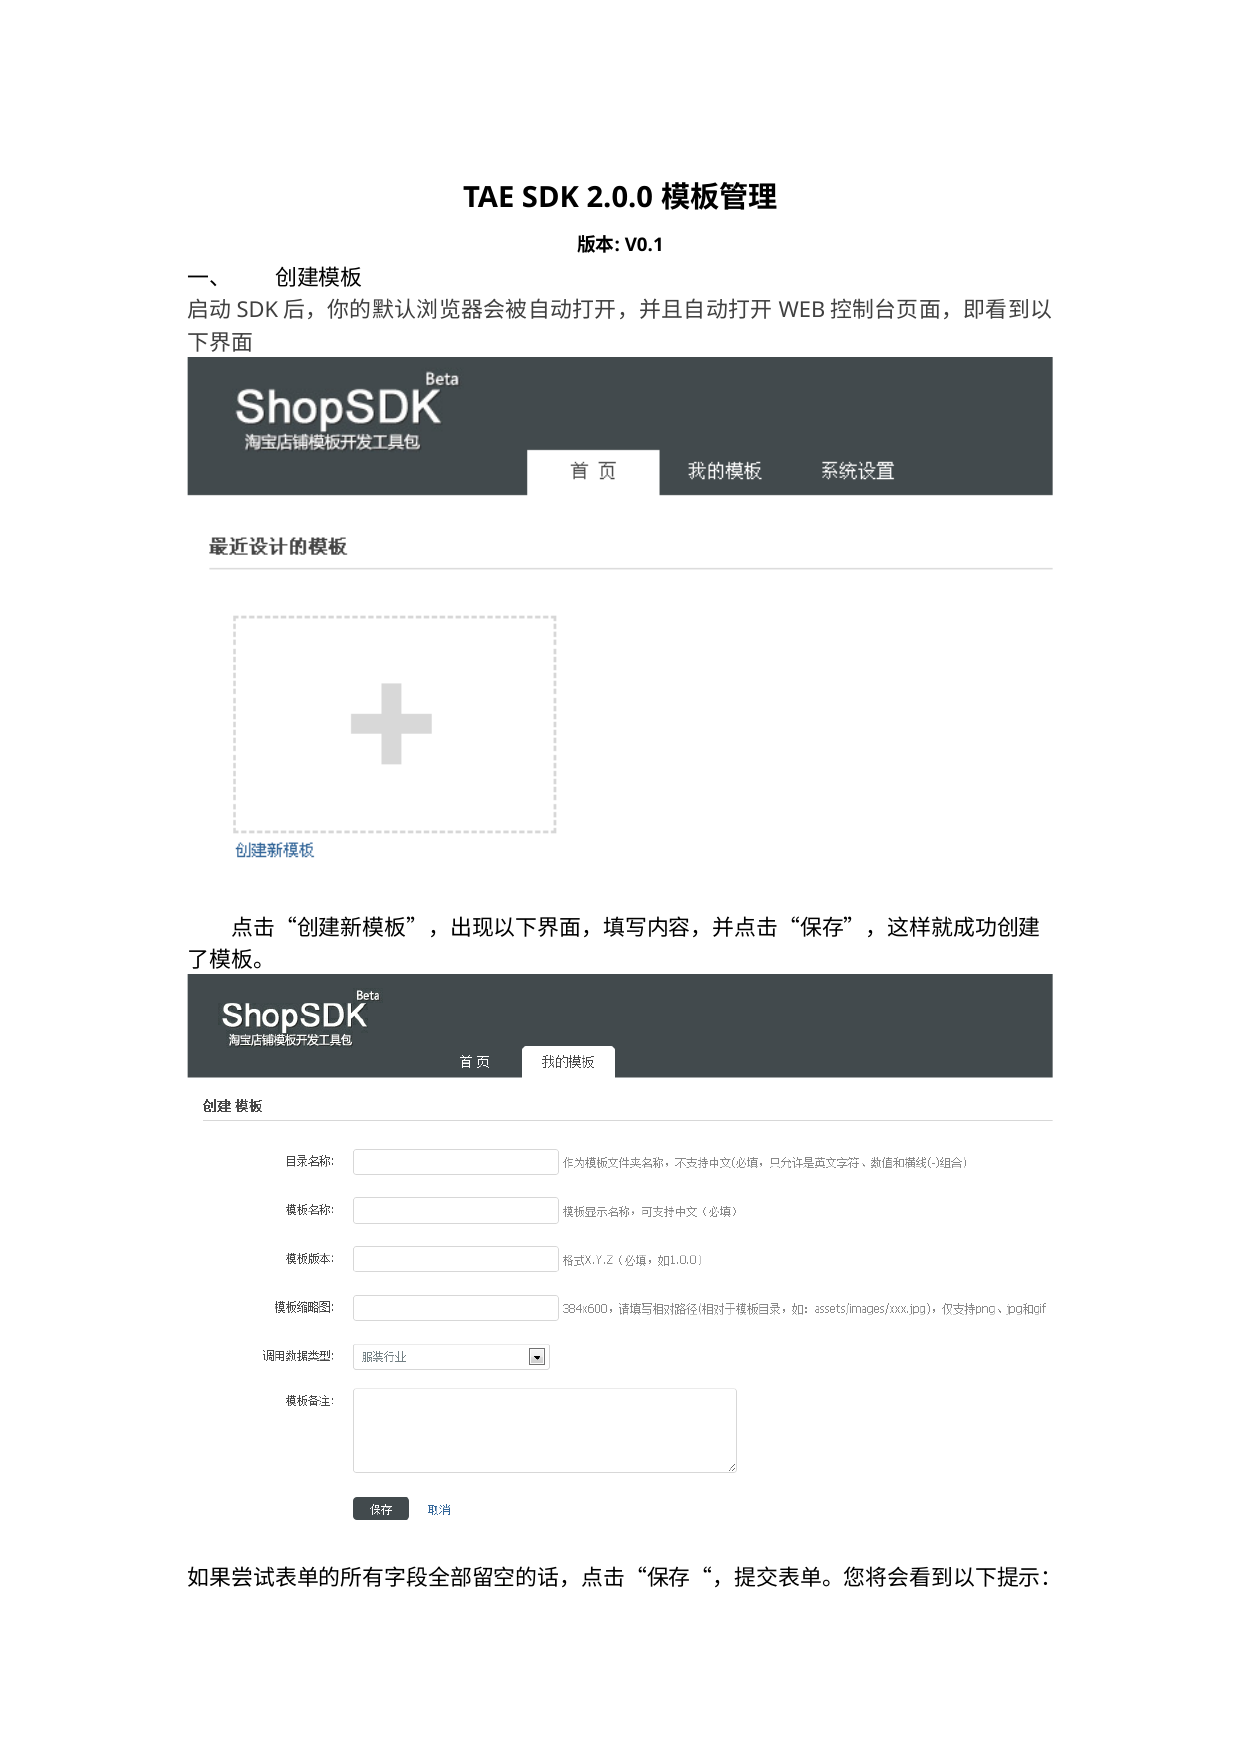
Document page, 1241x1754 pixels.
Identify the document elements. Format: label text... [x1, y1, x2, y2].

list 创建模板 [187, 259, 1053, 292]
text TAE SDK 2.0.0 模板管理 [187, 162, 1053, 227]
text 版本: V0.1 [187, 227, 1053, 259]
picture [187, 357, 1053, 909]
list 点击“创建新模板”，出现以下界面，填写内容，并点击“保存”，这样就成功创建了模板。 [187, 909, 1053, 974]
text 启动SDK后，你的默认浏览器会被自动打开，并且自动打开WEB控制台页面，即看到以下界面 [187, 292, 1053, 357]
picture [187, 974, 1053, 1537]
list 如果尝试表单的所有字段全部留空的话，点击“保存“，提交表单。您将会看到以下提示： [187, 1559, 1053, 1592]
